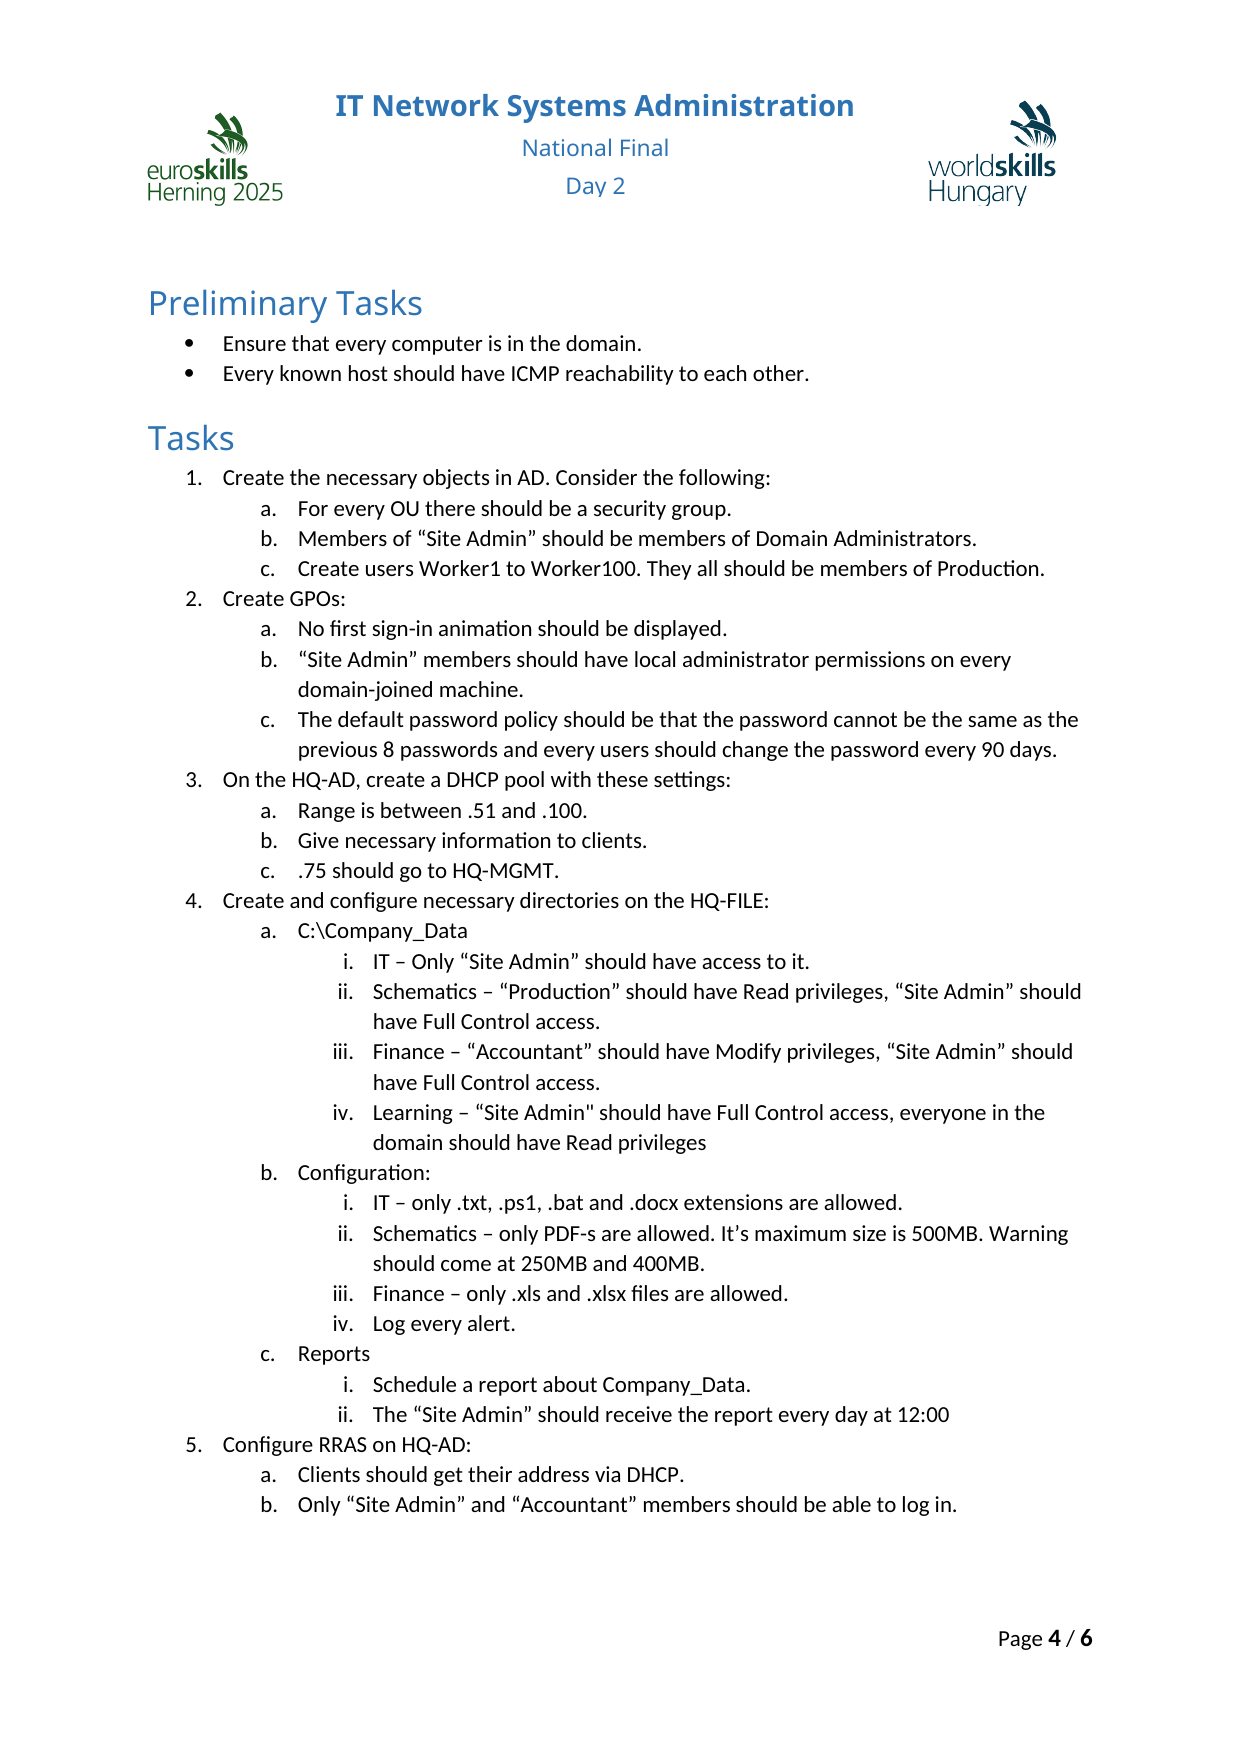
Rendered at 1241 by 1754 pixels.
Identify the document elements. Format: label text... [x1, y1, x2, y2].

list Schedule a report about Company_Data. [354, 1370, 1093, 1398]
list Reports [260, 1339, 1093, 1368]
subtitle Tasks [148, 414, 1093, 460]
list Schematics – “Production” should have Read privileges, “Site Admin” should have Full Control access. [354, 977, 1093, 1035]
list Log every alert. [354, 1309, 1093, 1337]
list The “Site Admin” should receive the report every day at 12:00 [354, 1400, 1093, 1428]
list Finance – “Accountant” should have Modify privileges, “Site Admin” should have Full Control access. [354, 1037, 1093, 1096]
list “Site Admin” members should have local administrator permissions on every domain-joined machine. [260, 645, 1093, 703]
list Schematics – only PDF-s are allowed. It’s maximum size is 500MB. Warning should come at 250MB and 400MB. [354, 1219, 1093, 1277]
list Range is between .51 and .100. [260, 796, 1093, 824]
list Create the necessary objects in AD. Consider the following: [185, 463, 1093, 492]
list Give necessary information to clients. [260, 826, 1093, 854]
list C:\Company_Data [260, 917, 1093, 945]
list Clients should get their address via DHCP. [260, 1460, 1093, 1488]
list Members of “Site Admin” should be members of Domain Administrators. [260, 524, 1093, 552]
list Learning – “Site Admin" should have Full Control access, everyone in the domain should have Read privileges [354, 1098, 1093, 1156]
list The default password policy should be that the password cannot be the same as the previous 8 passwords and every users should change the password every 90 days. [260, 705, 1093, 763]
list Ensure that every computer is in the domain. [185, 329, 1093, 357]
list Finance – only .xls and .xlsx files are allowed. [354, 1279, 1093, 1307]
subtitle Preliminary Tasks [148, 280, 1093, 326]
list .75 should go to HQ-MGMT. [260, 856, 1093, 884]
list Configure RRAS on HQ-AD: [185, 1430, 1093, 1458]
list For every OU there should be a security group. [260, 494, 1093, 522]
list Create and configure necessary directories on the HQ-FILE: [185, 886, 1093, 914]
picture [147, 112, 283, 206]
list Configuration: [260, 1158, 1093, 1186]
list IT – only .txt, .ps1, .bat and .docx extensions are allowed. [354, 1188, 1093, 1217]
list No first sign-in animation should be displayed. [260, 614, 1093, 643]
picture [900, 100, 1089, 206]
list Only “Site Admin” and “Accountant” members should be able to log in. [260, 1491, 1093, 1519]
list On the HQ-AD, create a DHCP pool with these settings: [185, 766, 1093, 794]
list IT – Only “Site Admin” should have access to it. [354, 947, 1093, 975]
list Create users Worker1 to Worker100. They all should be members of Production. [260, 554, 1093, 582]
list Create GPOs: [185, 584, 1093, 612]
list Every known host should have ICMP reachability to each other. [185, 359, 1093, 387]
